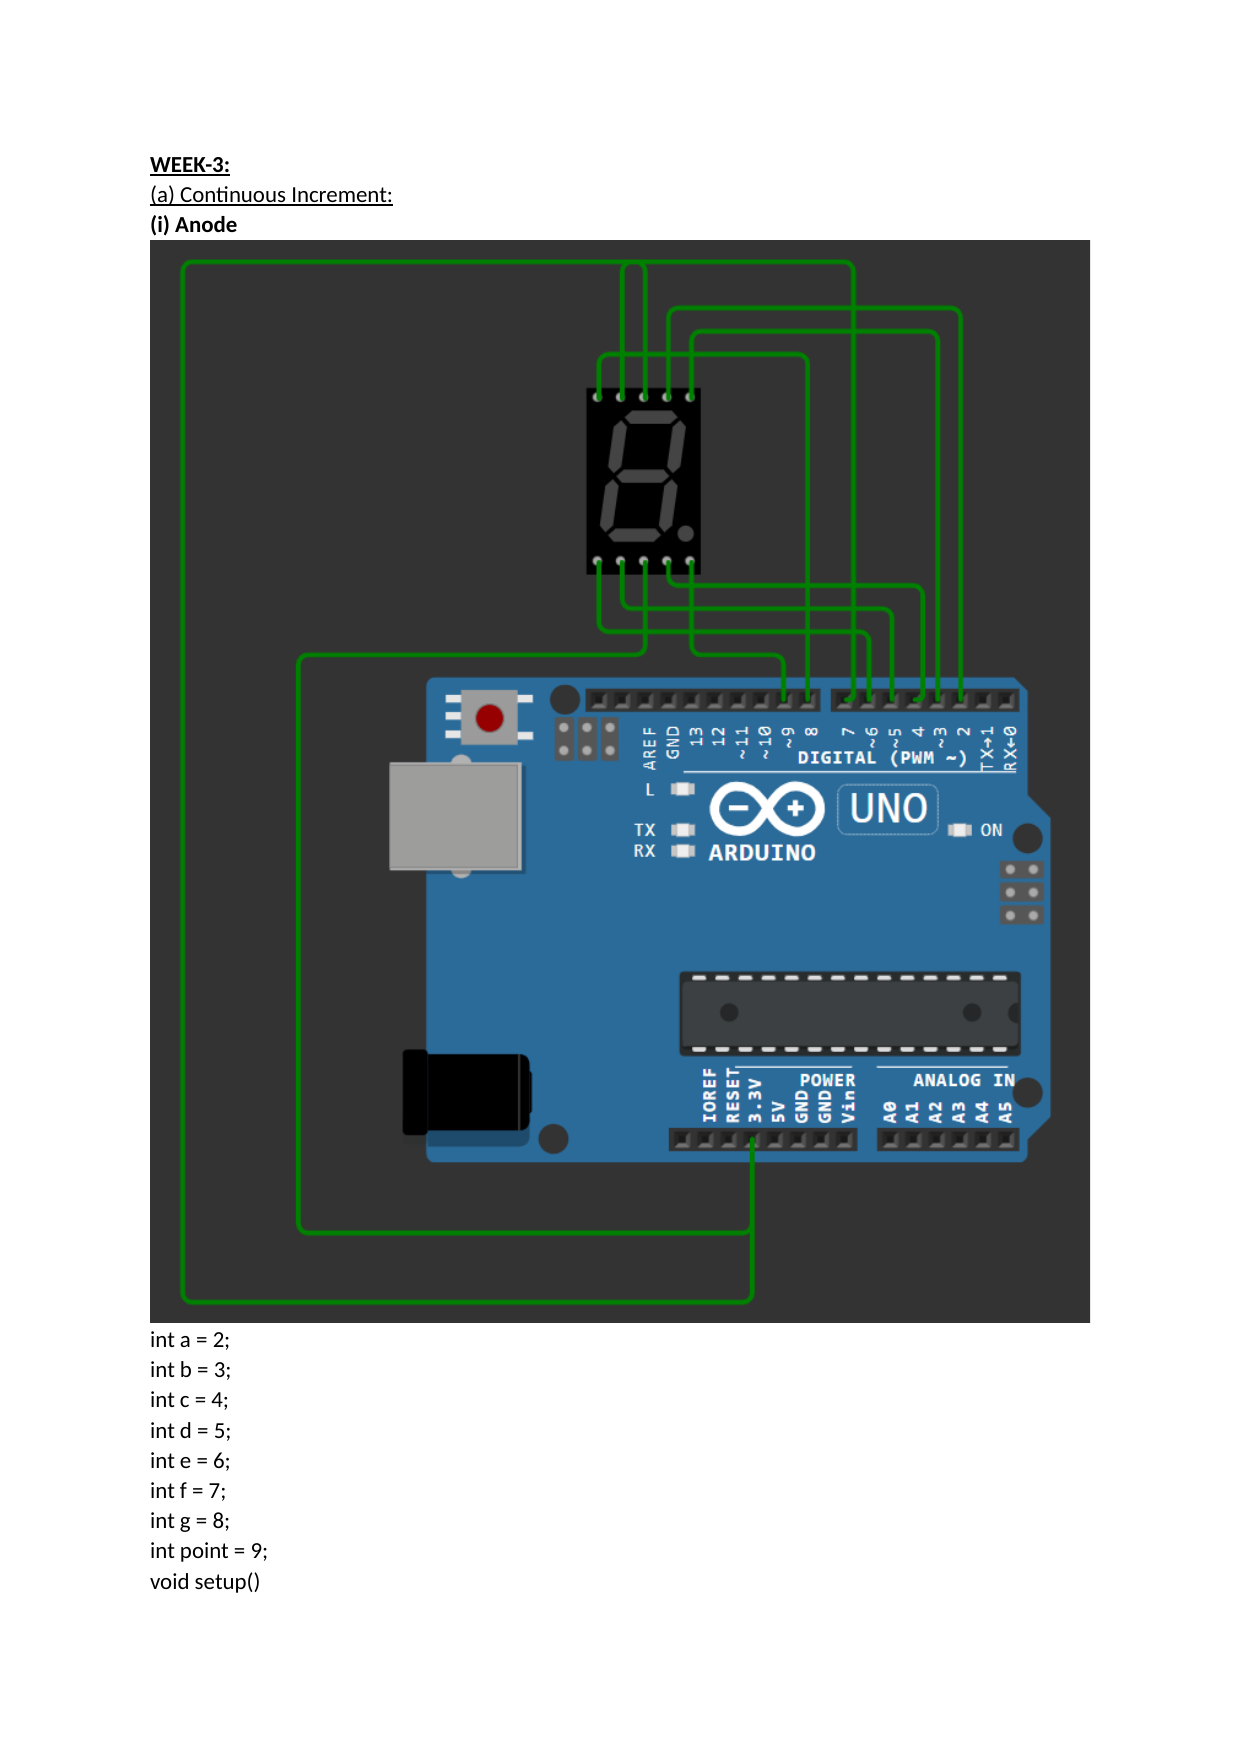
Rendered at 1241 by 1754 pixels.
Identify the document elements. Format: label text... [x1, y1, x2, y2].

text int b = 3; [150, 1355, 1090, 1383]
picture [150, 240, 1091, 1323]
text int c = 4; [150, 1386, 1090, 1414]
text int e = 6; [150, 1446, 1090, 1474]
text int g = 8; [150, 1506, 1090, 1534]
text int d = 5; [150, 1416, 1090, 1444]
text int f = 7; [150, 1476, 1090, 1504]
text WEEK-3: [150, 150, 1090, 178]
text void setup() [150, 1567, 1090, 1595]
text int a = 2; [150, 1325, 1090, 1353]
text (a) Continuous Increment: [150, 180, 1090, 208]
text (i) Anode [150, 210, 1090, 238]
text int point = 9; [150, 1537, 1090, 1565]
